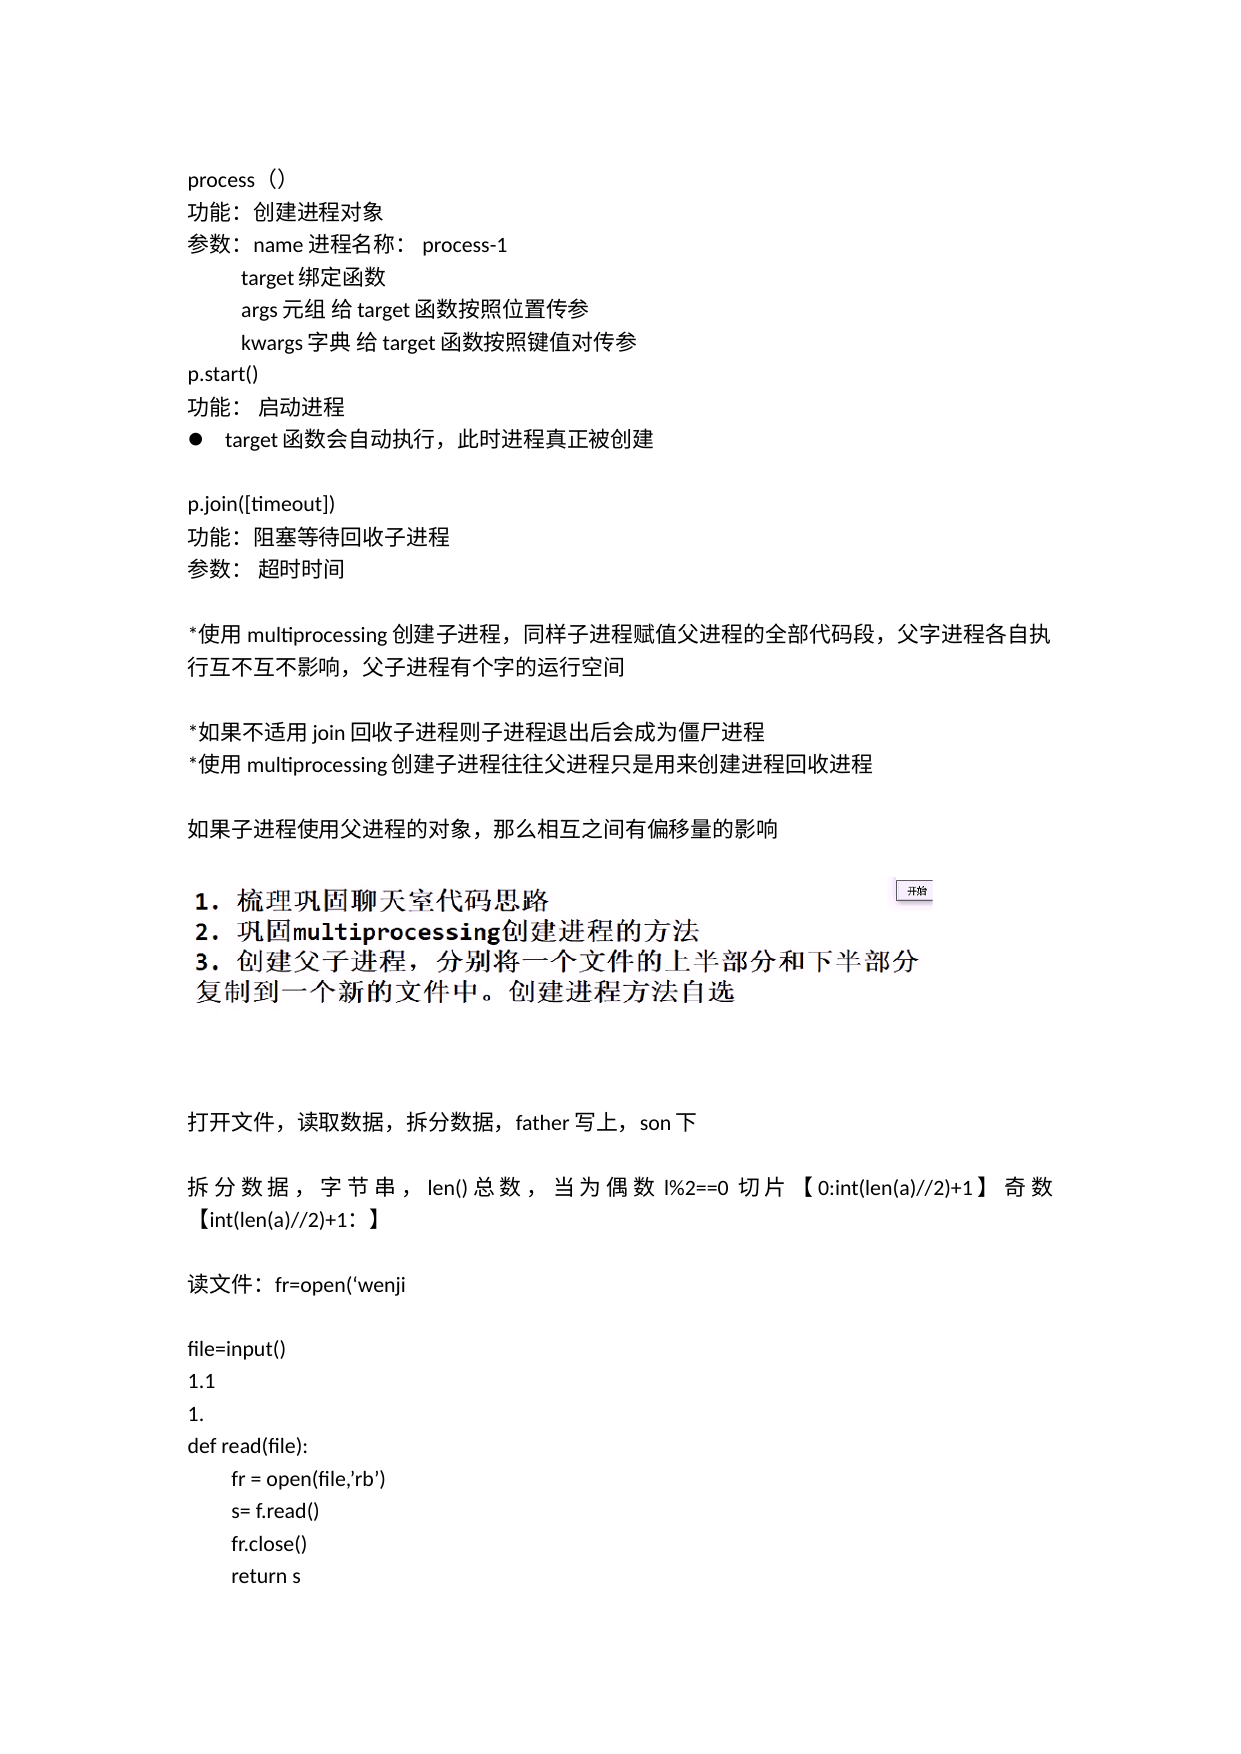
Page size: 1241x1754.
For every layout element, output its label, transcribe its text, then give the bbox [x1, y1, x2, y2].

text 拆分数据，字节串，len()总数，当为偶数l%2==0切片【0:int(len(a)//2)+1】奇数【int(len(a)//2)+1：】 [187, 1169, 1053, 1234]
text 功能：创建进程对象 [187, 194, 1053, 227]
text *使用multiprocessing创建子进程往往父进程只是用来创建进程回收进程 [187, 747, 1053, 779]
text kwargs字典 给target函数按照键值对传参 [187, 324, 1053, 357]
text 1.1 [187, 1364, 1053, 1397]
text def read(file): [187, 1429, 1053, 1462]
list target函数会自动执行，此时进程真正被创建 [187, 422, 1053, 454]
text 读文件：fr=open(‘wenji [187, 1267, 1053, 1299]
text 打开文件，读取数据，拆分数据，father写上，son下 [187, 1104, 1053, 1137]
text file=input() [187, 1332, 1053, 1364]
text return s [187, 1559, 1053, 1592]
text 如果子进程使用父进程的对象，那么相互之间有偏移量的影响 [187, 812, 1053, 844]
text fr = open(file,’rb’) [187, 1462, 1053, 1494]
picture [187, 877, 933, 1030]
text 1. [187, 1397, 1053, 1429]
text p.start() [187, 357, 1053, 389]
text s= f.read() [187, 1494, 1053, 1527]
text *使用multiprocessing创建子进程，同样子进程赋值父进程的全部代码段，父字进程各自执行互不互不影响，父子进程有个字的运行空间 [187, 617, 1053, 682]
text args元组 给target函数按照位置传参 [187, 292, 1053, 324]
text 功能： 启动进程 [187, 389, 1053, 422]
text fr.close() [187, 1527, 1053, 1559]
text 参数： 超时时间 [187, 552, 1053, 584]
text process（） [187, 162, 1053, 194]
text p.join([timeout]) [187, 487, 1053, 519]
text 参数：name进程名称： process-1 [187, 227, 1053, 259]
text target绑定函数 [187, 259, 1053, 292]
text *如果不适用join回收子进程则子进程退出后会成为僵尸进程 [187, 714, 1053, 747]
text 功能：阻塞等待回收子进程 [187, 519, 1053, 552]
